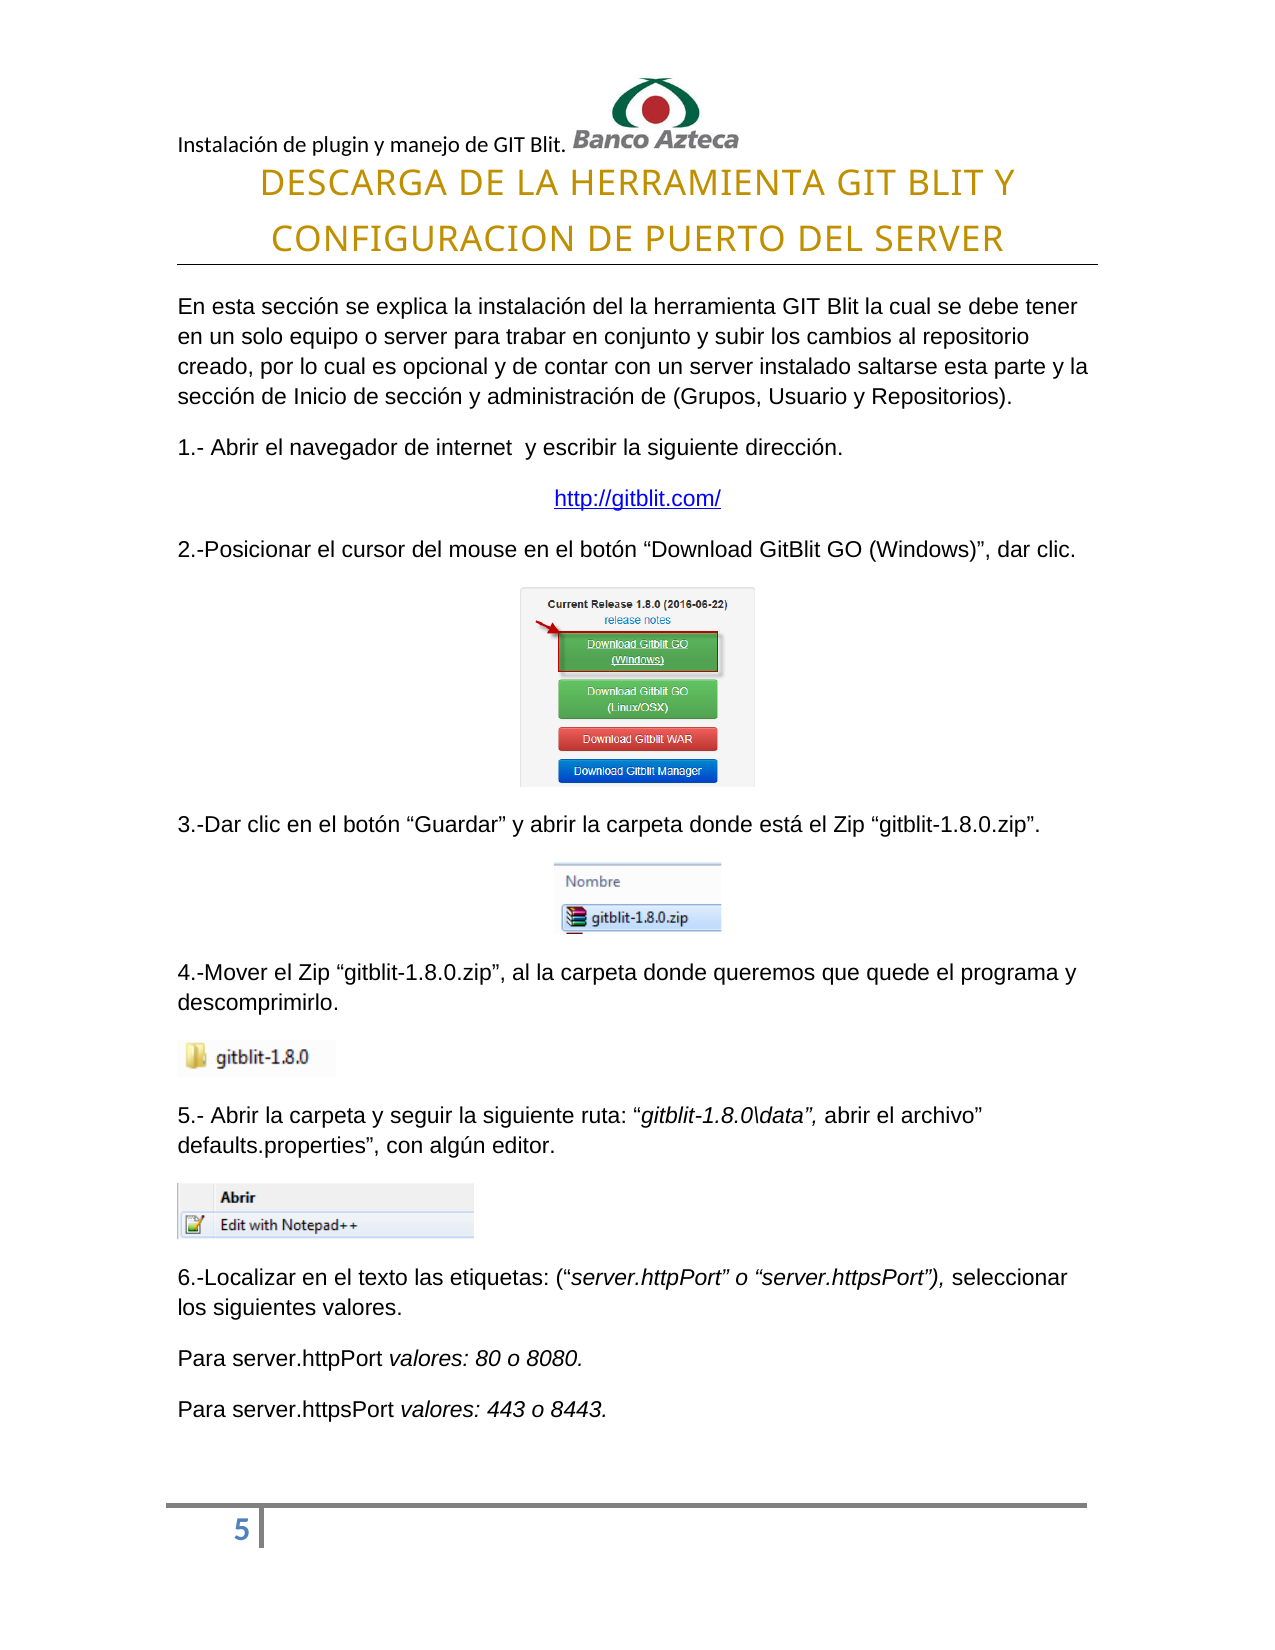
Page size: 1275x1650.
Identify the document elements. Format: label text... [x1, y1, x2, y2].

picture [520, 587, 755, 787]
text 5.- Abrir la carpeta y seguir la siguiente ruta: “gitblit-1.8.0\data”, abrir el archivo” defaults.properties”, con algún editor. [177, 1102, 1098, 1158]
text Descarga de la herramienta GIT Blit Y Configuracion de puerto del server [177, 158, 1098, 264]
text 4.-Mover el Zip “gitblit-1.8.0.zip”, al la carpeta donde queremos que quede el programa y descomprimirlo. [177, 959, 1098, 1016]
text 6.-Localizar en el texto las etiquetas: (“server.httpPort” o “server.httpsPort”), seleccionar los siguientes valores. [177, 1264, 1098, 1320]
text 3.-Dar clic en el botón “Guardar” y abrir la carpeta donde está el Zip “gitblit-1.8.0.zip”. [177, 811, 1098, 838]
text En esta sección se explica la instalación del la herramienta GIT Blit la cual se debe tener en un solo equipo o server para trabar en conjunto y subir los cambios al repositorio creado, por lo cual es opcional y de contar con un server instalado saltarse esta parte y la sección de Inicio de sección y administración de (Grupos, Usuario y Repositorios). [177, 293, 1098, 410]
picture [177, 1183, 474, 1239]
text Para server.httpsPort valores: 443 o 8443. [177, 1396, 1098, 1422]
text 2.-Posicionar el cursor del mouse en el botón “Download GitBlit GO (Windows)”, dar clic. [177, 536, 1098, 563]
text Para server.httpPort valores: 80 o 8080. [177, 1345, 1098, 1371]
text 1.- Abrir el navegador de internet y escribir la siguiente dirección. [177, 434, 1098, 461]
picture [177, 1040, 336, 1077]
picture [567, 73, 740, 153]
picture [553, 862, 722, 934]
text http://gitblit.com/ [177, 485, 1098, 512]
